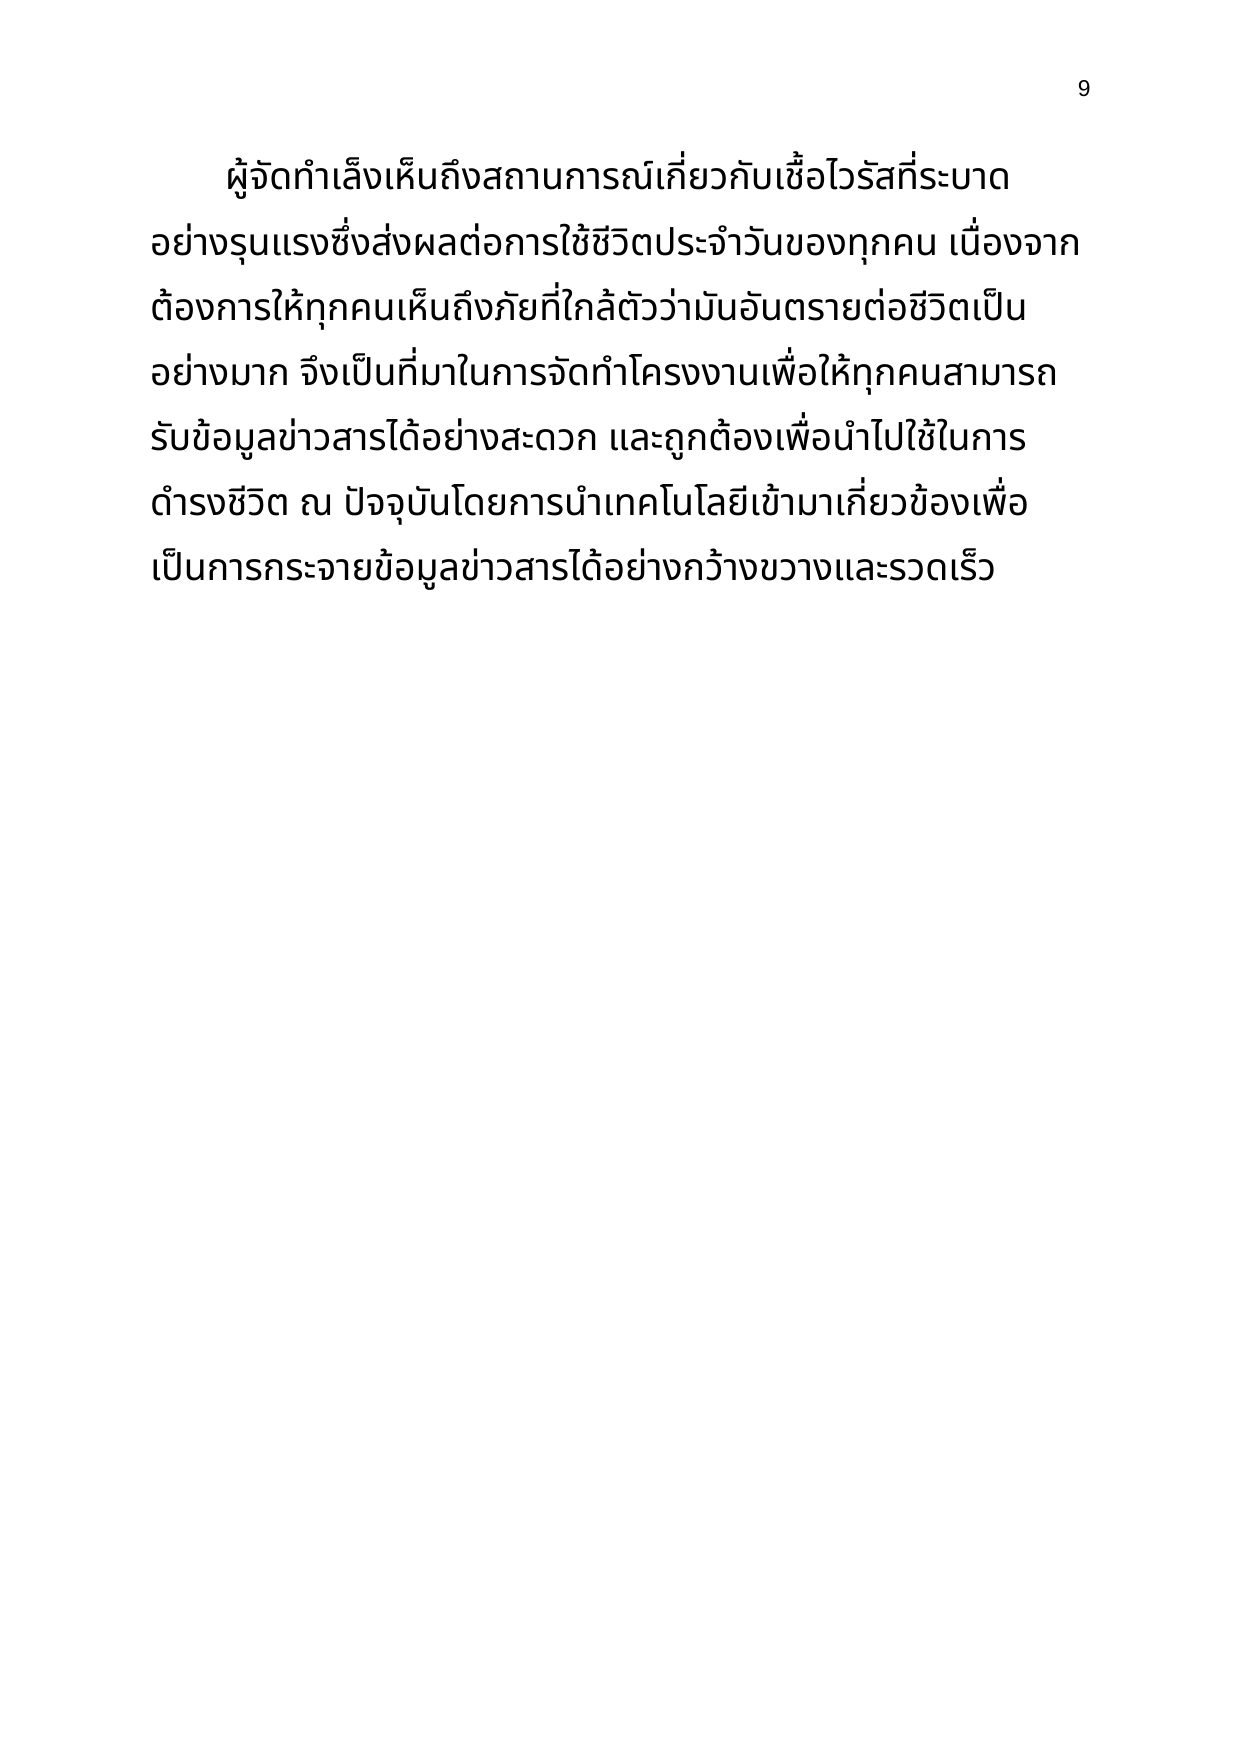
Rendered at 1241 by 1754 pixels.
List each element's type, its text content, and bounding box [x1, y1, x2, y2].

text ผู้จัดทำเล็งเห็นถึงสถานการณ์เกี่ยวกับเชื้อไวรัสที่ระบาดอย่างรุนแรงซึ่งส่งผลต่อการใช้ชีวิตประจำวันของทุกคน เนื่องจากต้องการให้ทุกคนเห็นถึงภัยที่ใกล้ตัวว่ามันอันตรายต่อชีวิตเป็นอย่างมาก จึงเป็นที่มาในการจัดทำโครงงานเพื่อให้ทุกคนสามารถรับข้อมูลข่าวสารได้อย่างสะดวก และถูกต้องเพื่อนำไปใช้ในการดำรงชีวิต ณ ปัจจุบันโดยการนำเทคโนโลยีเข้ามาเกี่ยวข้องเพื่อเป็นการกระจายข้อมูลข่าวสารได้อย่างกว้างขวางและรวดเร็ว [150, 150, 1090, 597]
